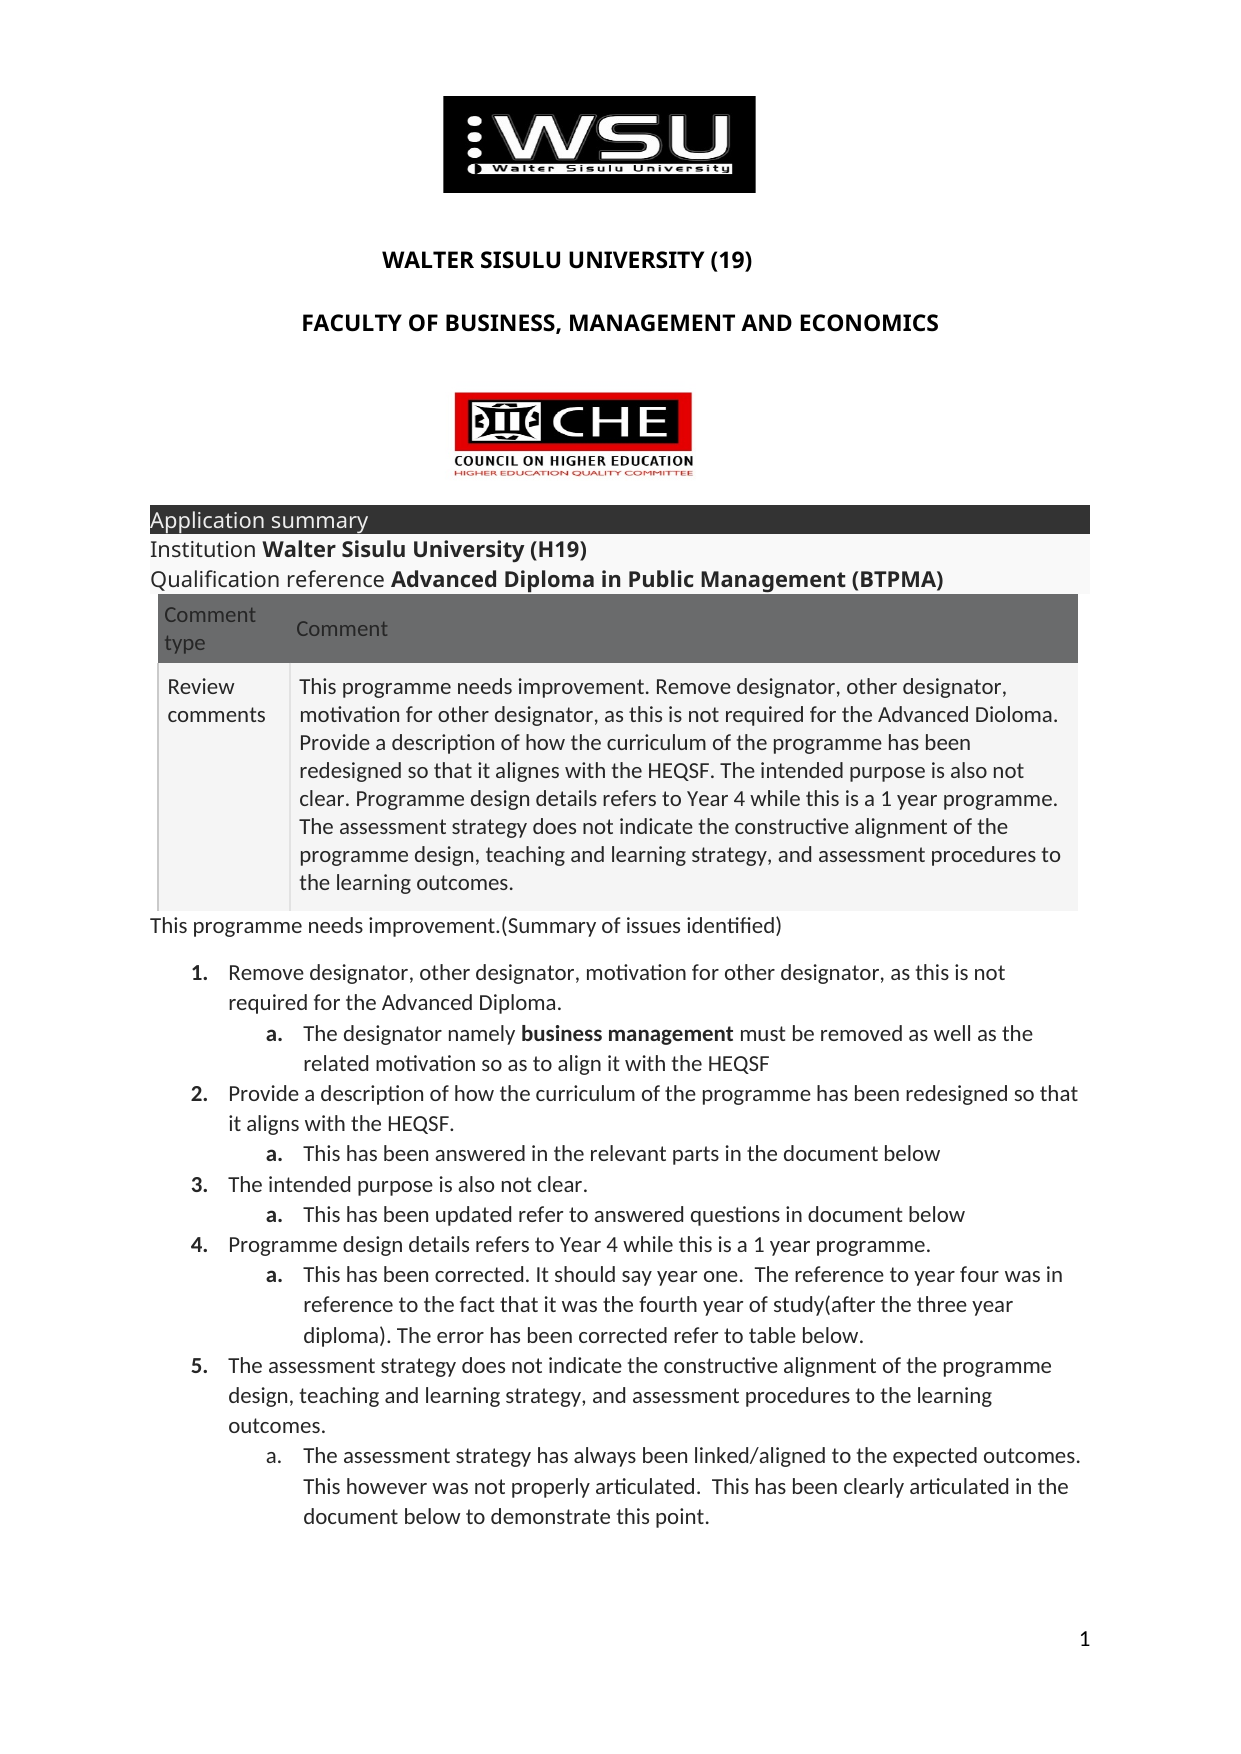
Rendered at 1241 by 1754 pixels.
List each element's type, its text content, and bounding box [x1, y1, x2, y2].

list The assessment strategy does not indicate the constructive alignment of the programme design, teaching and learning strategy, and assessment procedures to the learning outcomes. [191, 1351, 1090, 1439]
table_header Comment type [158, 594, 290, 663]
list The intended purpose is also not clear. [191, 1170, 1090, 1198]
picture [390, 371, 756, 498]
table_cell This programme needs improvement. Remove designator, other designator, motivation for other designator, as this is not required for the Advanced Dioloma. Provide a description of how the curriculum of the programme has been redesigned so that it alignes with the HEQSF. The intended purpose is also not clear. Programme design details refers to Year 4 while this is a 1 year programme. The assessment strategy does not indicate the constructive alignment of the programme design, teaching and learning strategy, and assessment procedures to the learning outcomes. [291, 663, 1078, 911]
list This has been answered in the relevant parts in the document below [266, 1139, 1090, 1167]
text WALTER SISULU UNIVERSITY (19) [150, 244, 1179, 275]
picture [443, 96, 756, 193]
list Provide a description of how the curriculum of the programme has been redesigned so that it aligns with the HEQSF. [191, 1079, 1090, 1137]
table_header Comment [290, 594, 1078, 663]
text FACULTY OF BUSINESS, MANAGEMENT AND ECONOMICS [150, 307, 1090, 338]
list The designator namely business management must be removed as well as the related motivation so as to align it with the HEQSF [266, 1019, 1090, 1077]
list The assessment strategy has always been linked/aligned to the expected outcomes. This however was not properly articulated. This has been clearly articulated in the document below to demonstrate this point. [266, 1442, 1090, 1530]
list This has been corrected. It should say year one. The reference to year four was in reference to the fact that it was the fourth year of study(after the three year diploma). The error has been corrected refer to table below. [266, 1260, 1090, 1349]
list Remove designator, other designator, motivation for other designator, as this is not required for the Advanced Diploma. [191, 958, 1090, 1016]
text Application summary [150, 505, 1090, 534]
text Institution Walter Sisulu University (H19) Qualification reference Advanced Diploma in Public Management (BTPMA) [150, 534, 1090, 594]
list This has been updated refer to answered questions in document below [266, 1200, 1090, 1228]
list Programme design details refers to Year 4 while this is a 1 year programme. [191, 1230, 1090, 1258]
text This programme needs improvement.(Summary of issues identified) [150, 911, 1090, 939]
table_cell Review comments [159, 663, 289, 911]
